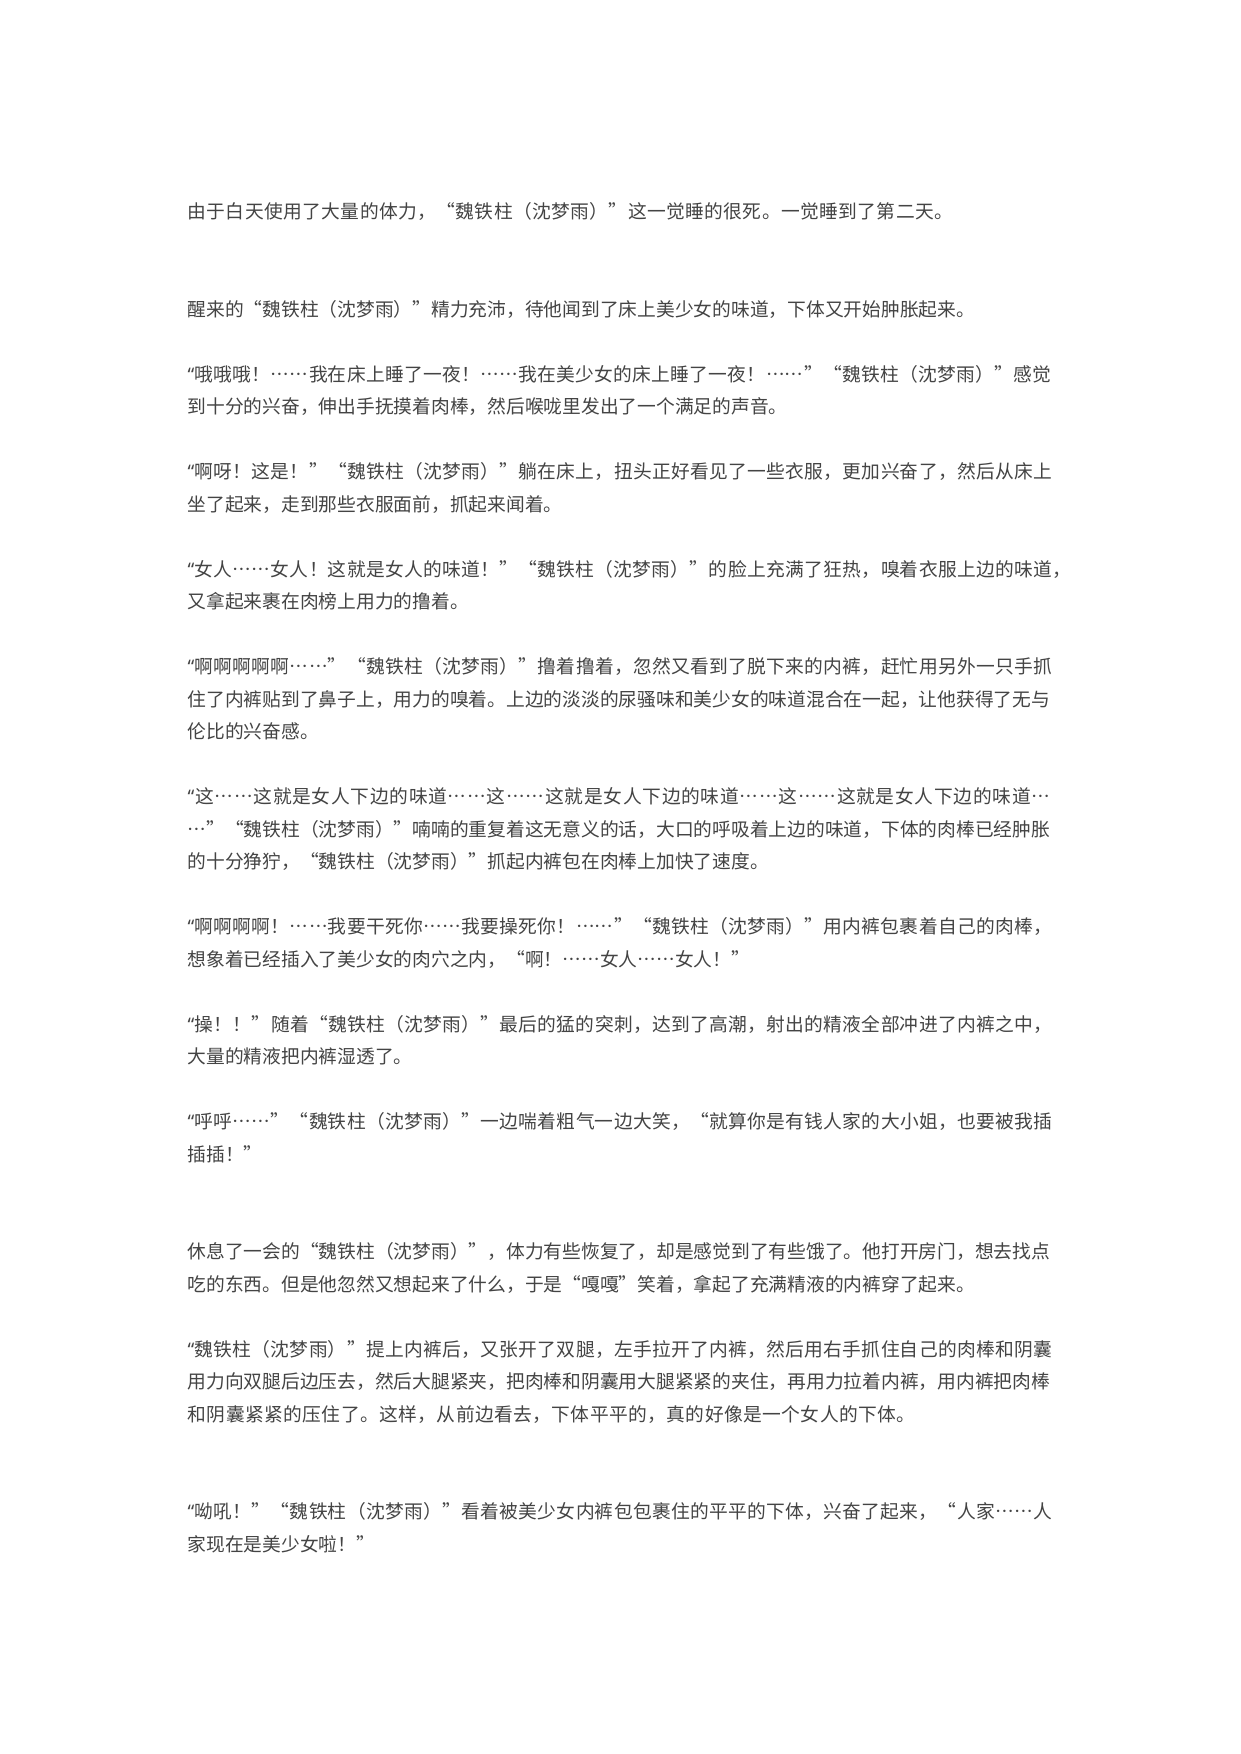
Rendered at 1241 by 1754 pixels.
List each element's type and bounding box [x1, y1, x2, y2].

text [187, 162, 1053, 793]
text [187, 794, 1053, 1592]
